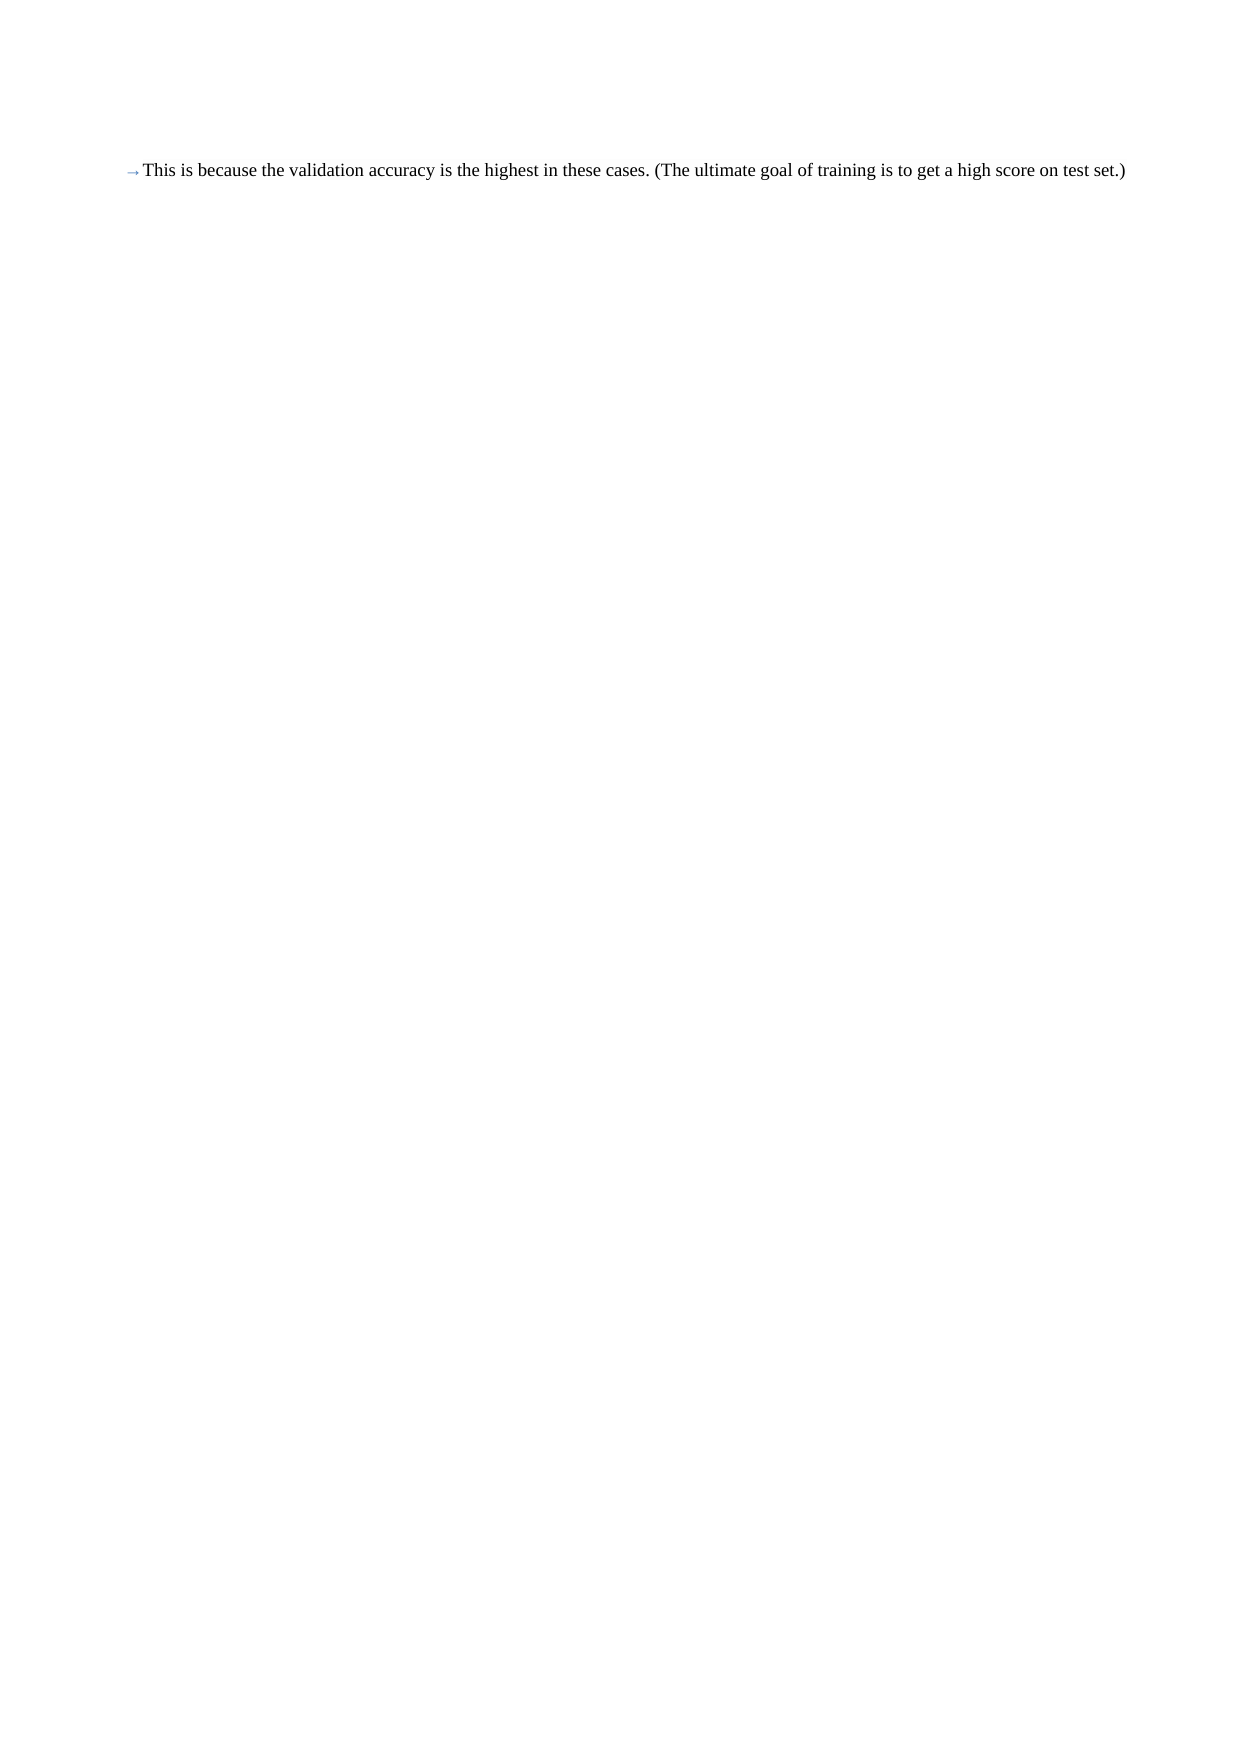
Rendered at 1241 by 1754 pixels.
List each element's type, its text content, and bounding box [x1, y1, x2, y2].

text →This is because the validation accuracy is the highest in these cases. (The ultimate goal of training is to get a high score on test set.) [124, 150, 1214, 182]
